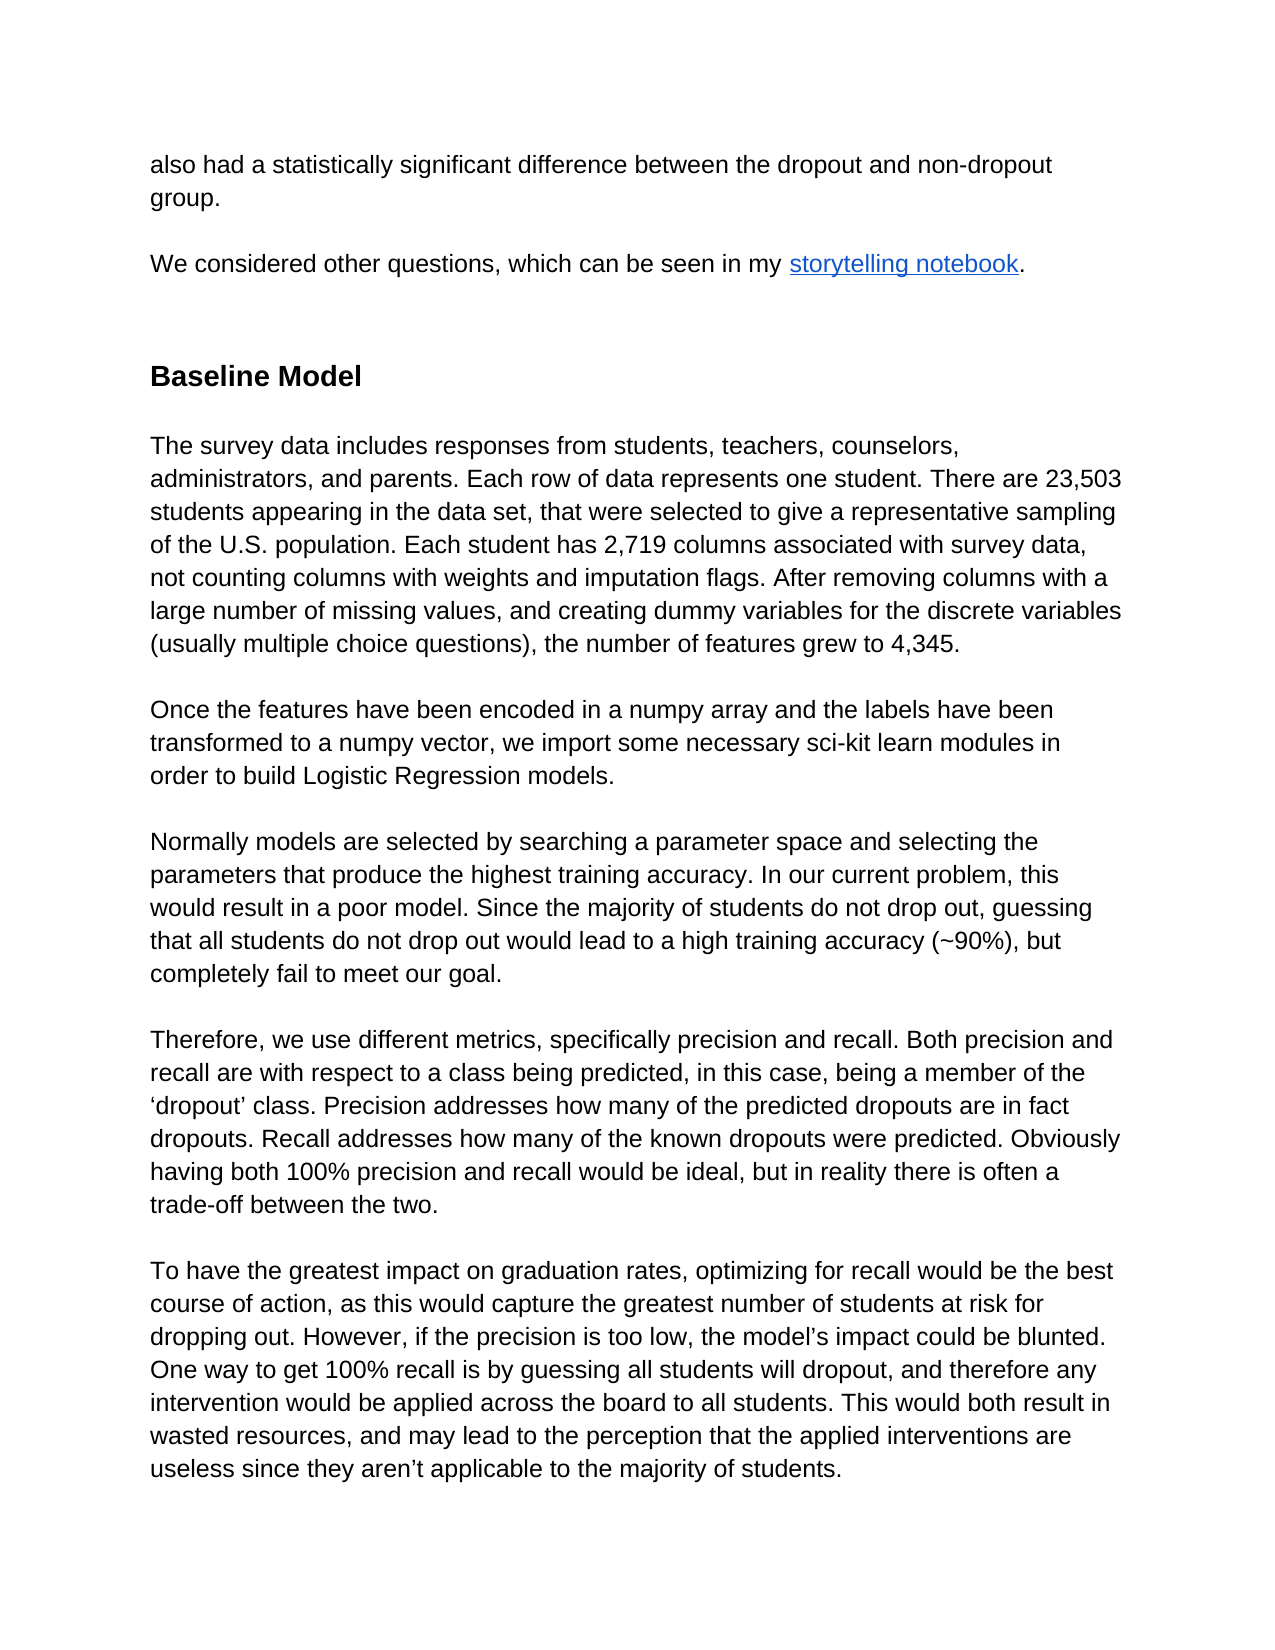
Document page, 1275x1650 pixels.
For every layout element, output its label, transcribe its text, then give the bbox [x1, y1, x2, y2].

text Normally models are selected by searching a parameter space and selecting the parameters that produce the highest training accuracy. In our current problem, this would result in a poor model. Since the majority of students do not drop out, guessing that all students do not drop out would lead to a high training accuracy (~90%), but completely fail to meet our goal. [150, 827, 1125, 988]
text The survey data includes responses from students, teachers, counselors, administrators, and parents. Each row of data represents one student. There are 23,503 students appearing in the data set, that were selected to give a representative sampling of the U.S. population. Each student has 2,719 columns associated with survey data, not counting columns with weights and imputation flags. After removing columns with a large number of missing values, and creating dummy variables for the discrete variables (usually multiple choice questions), the number of features grew to 4,345. [150, 431, 1125, 658]
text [150, 150, 1125, 212]
text To have the greatest impact on graduation rates, optimizing for recall would be the best course of action, as this would capture the greatest number of students at risk for dropping out. However, if the precision is too low, the model’s impact could be blunted. One way to get 100% recall is by guessing all students will dropout, and therefore any intervention would be applied across the board to all students. This would both result in wasted resources, and may lead to the perception that the applied interventions are useless since they aren’t applicable to the majority of students. [150, 1256, 1125, 1483]
text We considered other questions, which can be seen in my storytelling notebook. [150, 249, 1125, 278]
text Baseline Model [150, 359, 1125, 393]
text Once the features have been encoded in a numpy array and the labels have been transformed to a numpy vector, we import some necessary sci-kit learn modules in order to build Logistic Regression models. [150, 695, 1125, 790]
text Therefore, we use different metrics, specifically precision and recall. Both precision and recall are with respect to a class being predicted, in this case, being a member of the ‘dropout’ class. Precision addresses how many of the predicted dropouts are in fact dropouts. Recall addresses how many of the known dropouts were predicted. Obviously having both 100% precision and recall would be ideal, but in reality there is often a trade-off between the two. [150, 1025, 1125, 1219]
